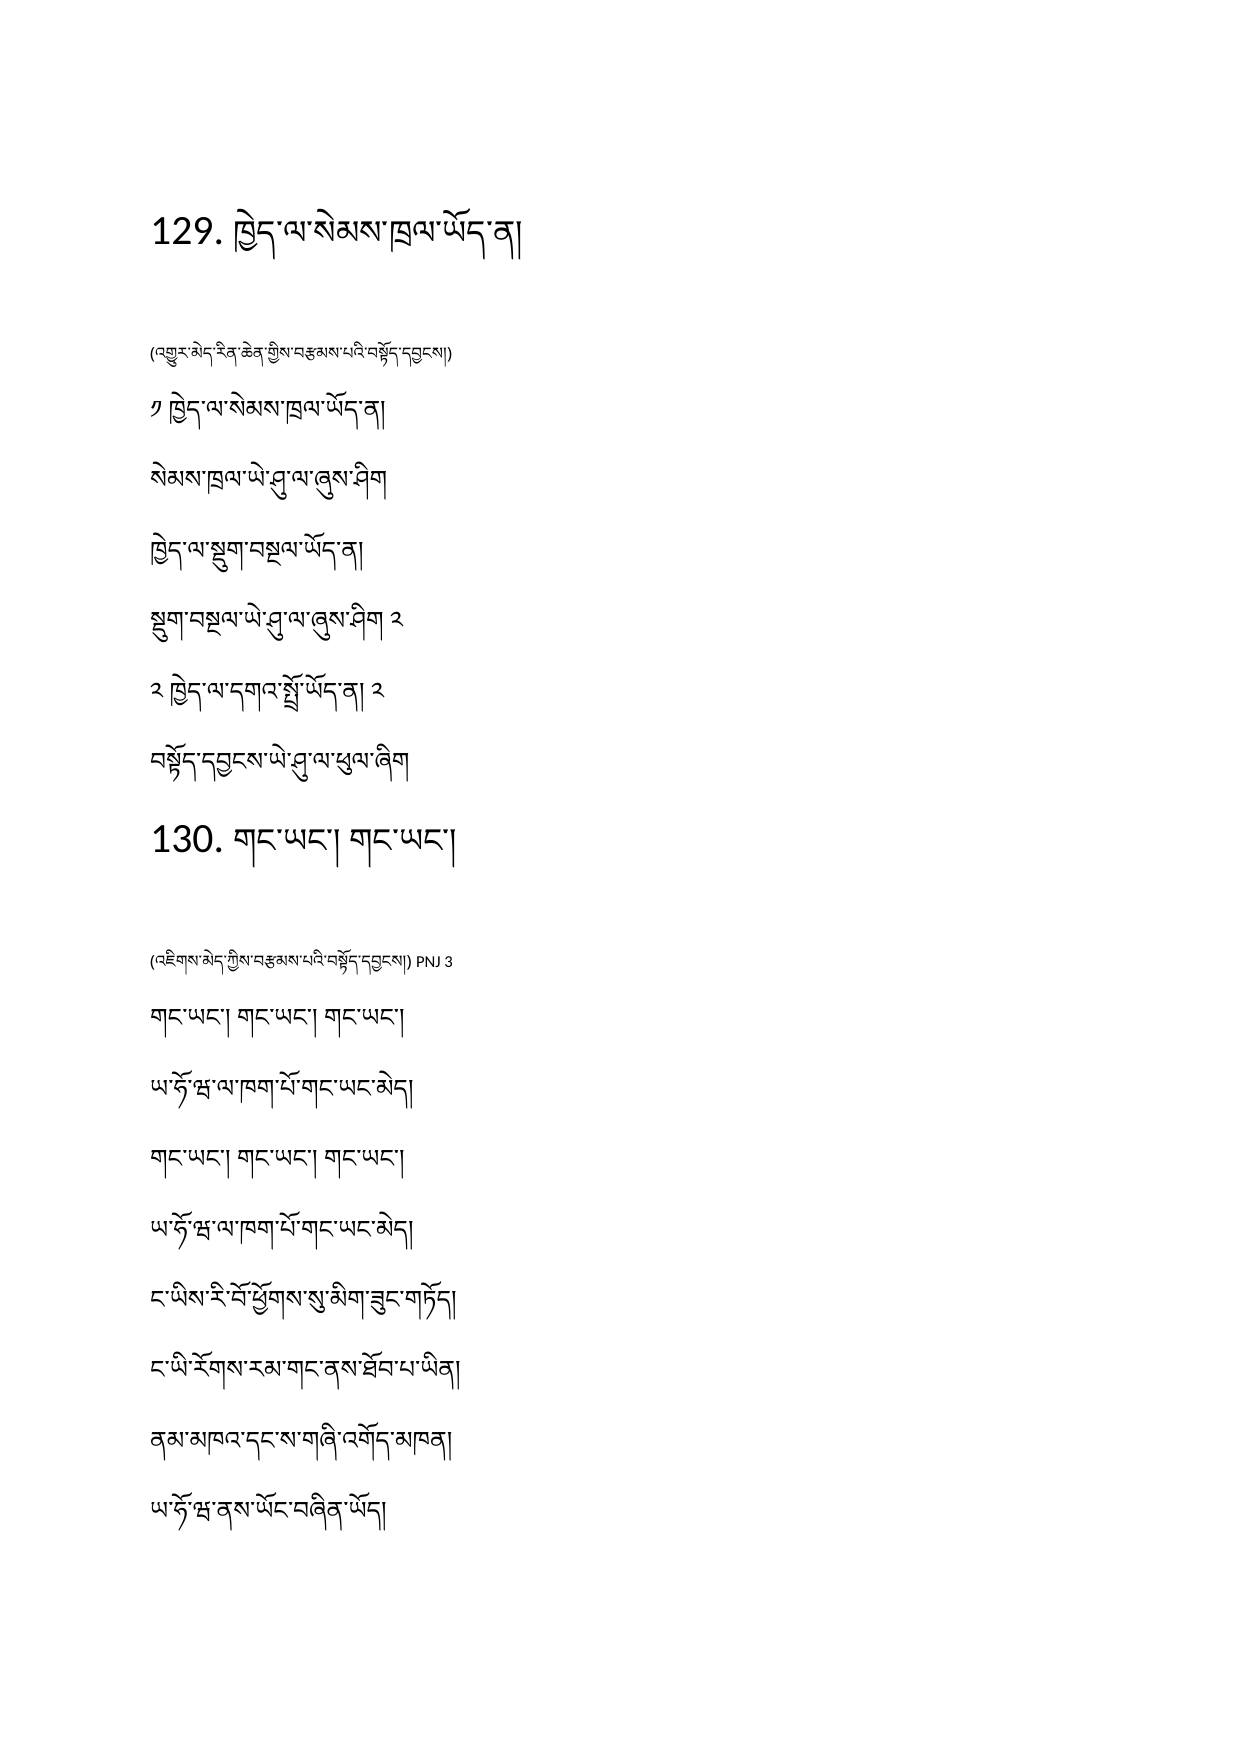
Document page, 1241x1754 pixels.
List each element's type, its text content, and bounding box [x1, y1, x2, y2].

text ༡ ཁྱེད་ལ་སེམས་ཁྲལ་ཡོད་ན། [150, 382, 1090, 452]
text (འགྱུར་མེད་རིན་ཆེན་གྱིས་བརྩམས་པའི་བསྟོད་དབྱངས།) [150, 335, 1090, 382]
text བསྟོད་དབྱངས་ཡེ་ཤུ་ལ་ཕུལ་ཞིག [150, 734, 1090, 804]
text 129. ཁྱེད་ལ་སེམས་ཁྲལ་ཡོད་ན། [150, 195, 1090, 289]
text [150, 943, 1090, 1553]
text 130. གང་ཡང་། གང་ཡང་། [150, 804, 1090, 898]
text ཁྱེད་ལ་སྡུག་བསྔལ་ཡོད་ན། [150, 522, 1090, 593]
text ༢ ཁྱེད་ལ་དགའ་སྤྲོ་ཡོད་ན། ༢ [150, 663, 1090, 734]
text སེམས་ཁྲལ་ཡེ་ཤུ་ལ་ཞུས་ཤིག [150, 452, 1090, 522]
text སྡུག་བསྔལ་ཡེ་ཤུ་ལ་ཞུས་ཤིག ༢ [150, 593, 1090, 663]
